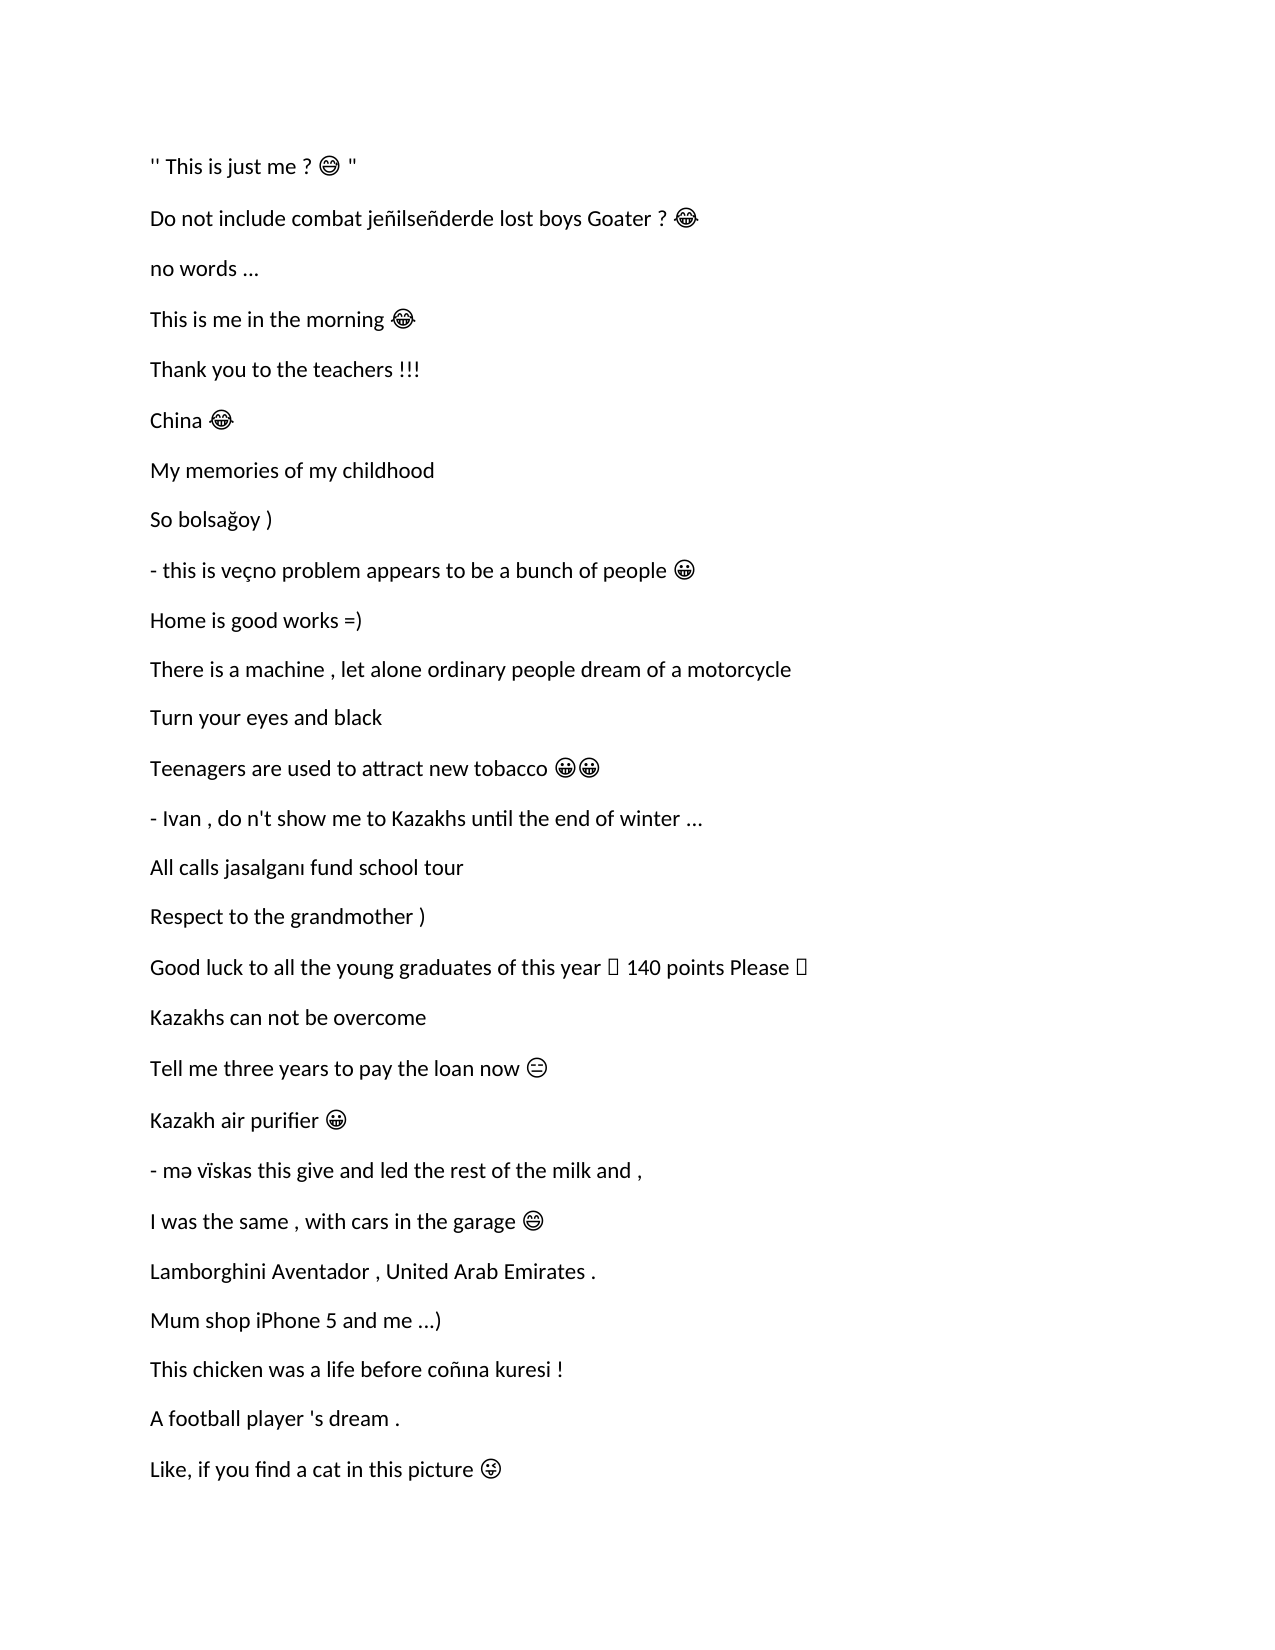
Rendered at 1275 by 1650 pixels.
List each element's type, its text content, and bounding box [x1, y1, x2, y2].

text Kazakhs can not be overcome [150, 1003, 1125, 1031]
text Mum shop iPhone 5 and me ...) [150, 1306, 1125, 1334]
text My memories of my childhood [150, 456, 1125, 484]
text Tell me three years to pay the loan now 😑 [150, 1052, 1125, 1083]
text All calls jasalganı fund school tour [150, 853, 1125, 881]
text - mə vïskas this give and led the rest of the milk and , [150, 1156, 1125, 1184]
text Do not include combat jeñilseñderde lost boys Goater ? 😂 [150, 202, 1125, 233]
text Kazakh air purifier 😀 [150, 1104, 1125, 1135]
text - Ivan , do n't show me to Kazakhs until the end of winter ... [150, 804, 1125, 832]
text Thank you to the teachers !!! [150, 355, 1125, 383]
text Like, if you find a cat in this picture 😜 [150, 1452, 1125, 1484]
text - this is veçno problem appears to be a bunch of people 😀 [150, 554, 1125, 585]
text This is me in the morning 😂 [150, 303, 1125, 334]
text Turn your eyes and black [150, 703, 1125, 732]
text Lamborghini Aventador , United Arab Emirates . [150, 1257, 1125, 1285]
text Respect to the grandmother ) [150, 902, 1125, 930]
text This chicken was a life before coñına kuresi ! [150, 1355, 1125, 1383]
text Home is good works =) [150, 606, 1125, 634]
text no words ... [150, 254, 1125, 282]
text So bolsağoy ) [150, 505, 1125, 533]
text Good luck to all the young graduates of this year ✊ 140 points Please 💪 [150, 951, 1125, 982]
text '' This is just me ? 😅 " [150, 150, 1125, 181]
text There is a machine , let alone ordinary people dream of a motorcycle [150, 655, 1125, 683]
text I was the same , with cars in the garage 😄 [150, 1205, 1125, 1236]
text A football player 's dream . [150, 1404, 1125, 1432]
text Teenagers are used to attract new tobacco 😀😀 [150, 752, 1125, 784]
text China 😂 [150, 404, 1125, 435]
